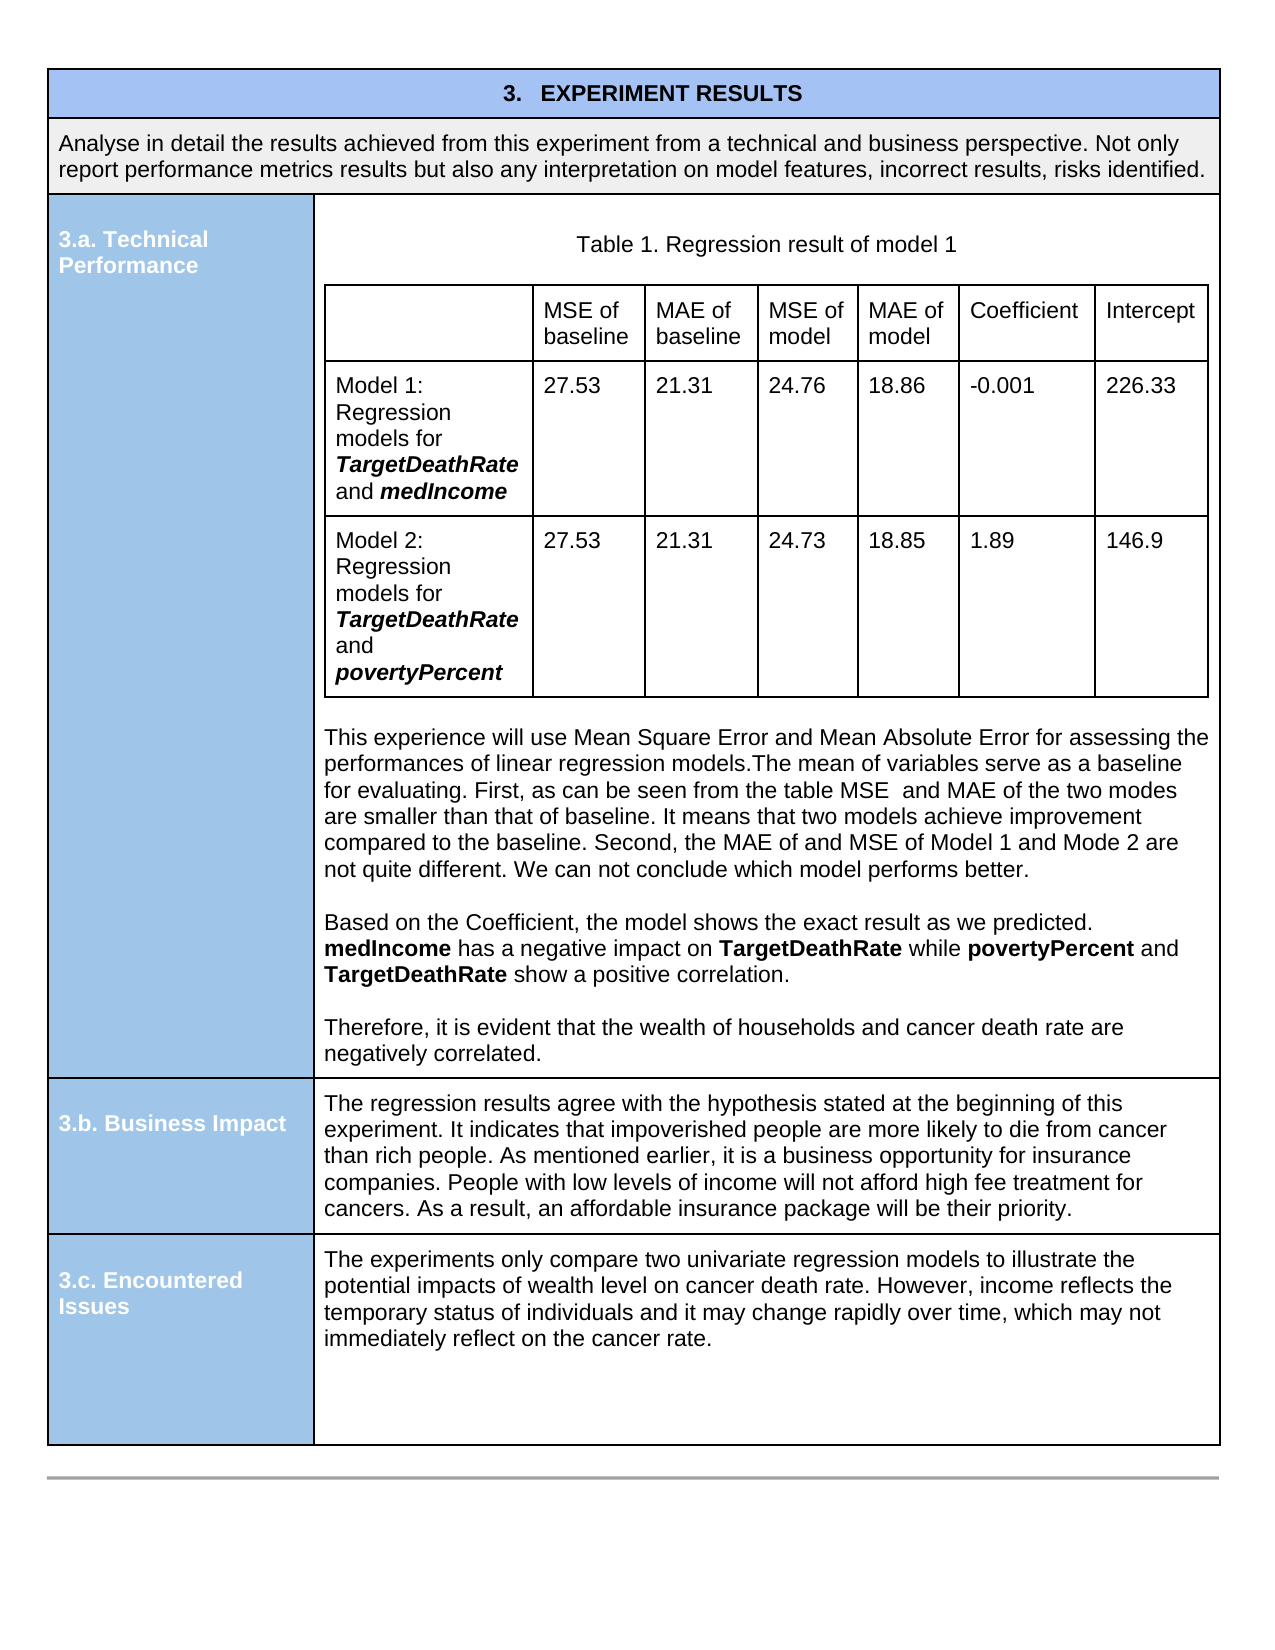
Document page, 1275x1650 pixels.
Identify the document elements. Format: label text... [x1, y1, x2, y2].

table_cell Table 1. Regression result of model 1 This experience will use Mean Square Error and Mean Absolute Error for assessing the performances of linear regression models.The mean of variables serve as a baseline for evaluating. First, as can be seen from the table MSE and MAE of the two modes are smaller than that of baseline. It means that two models achieve improvement compared to the baseline. Second, the MAE of and MSE of Model 1 and Mode 2 are not quite different. We can not conclude which model performs better. Based on the Coefficient, the model shows the exact result as we predicted. medIncome has a negative impact on TargetDeathRate while povertyPercent and TargetDeathRate show a positive correlation. Therefore, it is evident that the wealth of households and cancer death rate are negatively correlated. [315, 195, 1219, 1077]
table_cell Analyse in detail the results achieved from this experiment from a technical and business perspective. Not only report performance metrics results but also any interpretation on model features, incorrect results, risks identified. [49, 119, 1219, 193]
table_cell 3.c. Encountered Issues [49, 1235, 313, 1444]
table_cell 3.b. Business Impact [49, 1079, 313, 1233]
table_cell The regression results agree with the hypothesis stated at the beginning of this experiment. It indicates that impoverished people are more likely to die from cancer than rich people. As mentioned earlier, it is a business opportunity for insurance companies. People with low levels of income will not afford high fee treatment for cancers. As a result, an affordable insurance package will be their priority. [315, 1079, 1219, 1233]
table_cell 3.a. Technical Performance [49, 195, 313, 1077]
table_cell The experiments only compare two univariate regression models to illustrate the potential impacts of wealth level on cancer death rate. However, income reflects the temporary status of individuals and it may change rapidly over time, which may not immediately reflect on the cancer rate. [315, 1235, 1219, 1444]
table_header EXPERIMENT RESULTS [49, 70, 1219, 117]
